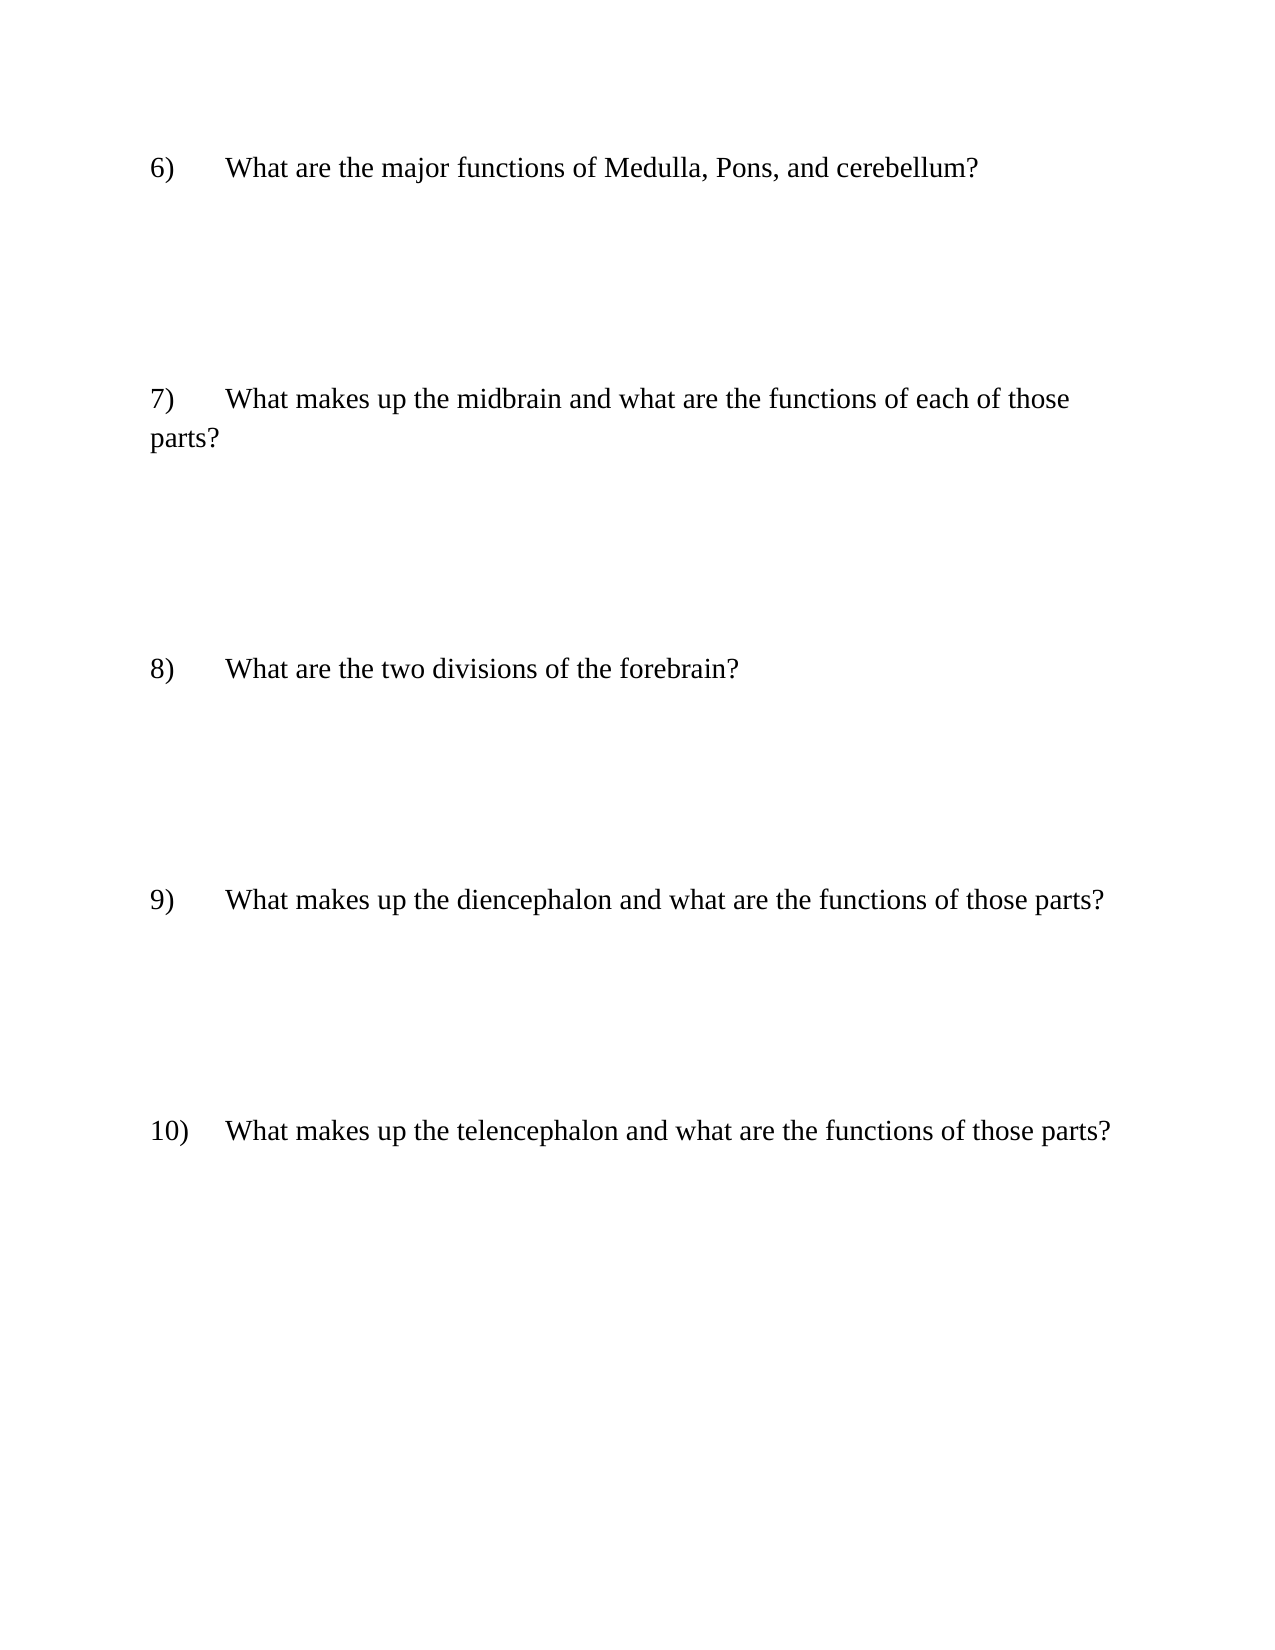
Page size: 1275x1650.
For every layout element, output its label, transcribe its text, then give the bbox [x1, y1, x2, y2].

text 6) What are the major functions of Medulla, Pons, and cerebellum? [150, 150, 1125, 183]
text 8) What are the two divisions of the forebrain? [150, 651, 1125, 684]
text 9) What makes up the diencephalon and what are the functions of those parts? [150, 882, 1125, 916]
text 7) What makes up the midbrain and what are the functions of each of those parts? [150, 381, 1125, 453]
text 10) What makes up the telencephalon and what are the functions of those parts? [150, 1113, 1125, 1147]
